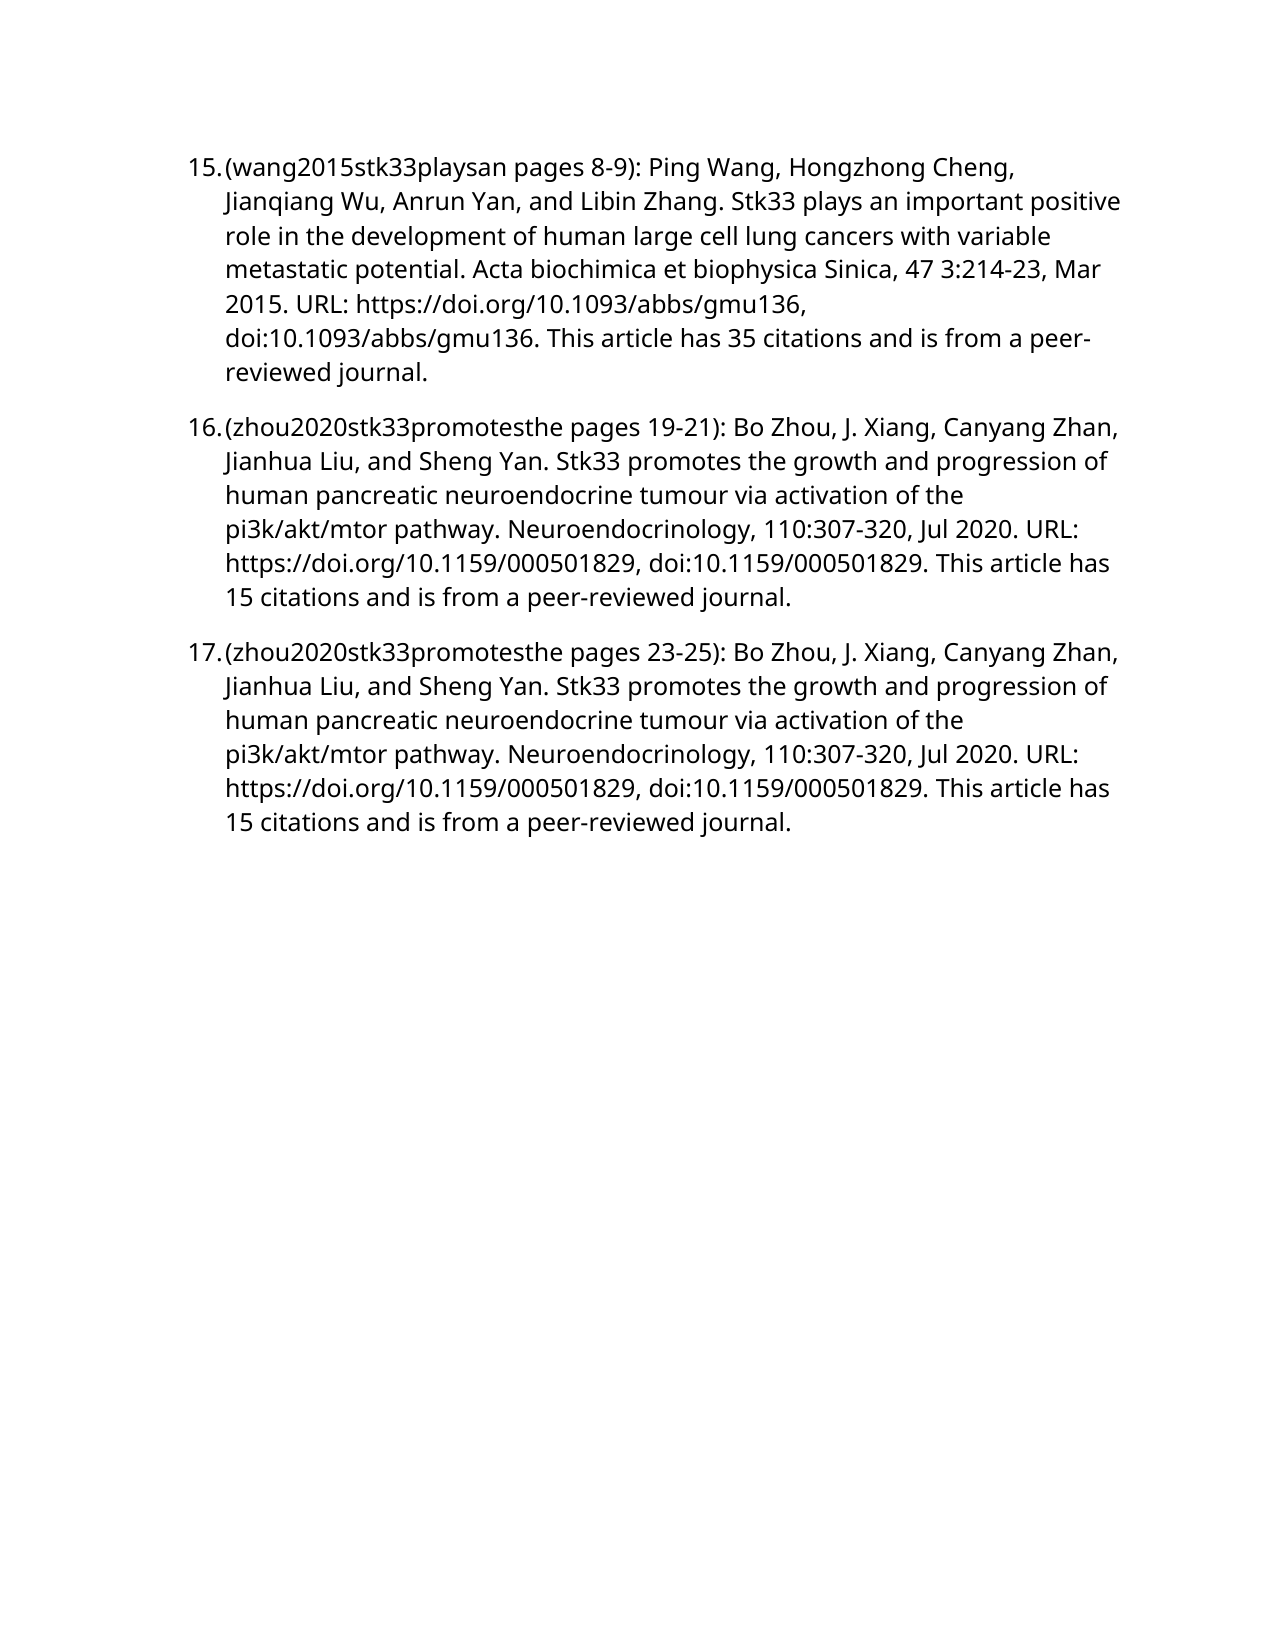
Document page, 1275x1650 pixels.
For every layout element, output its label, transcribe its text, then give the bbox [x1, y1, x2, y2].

list (wang2015stk33playsan pages 8-9): Ping Wang, Hongzhong Cheng, Jianqiang Wu, Anrun Yan, and Libin Zhang. Stk33 plays an important positive role in the development of human large cell lung cancers with variable metastatic potential. Acta biochimica et biophysica Sinica, 47 3:214-23, Mar 2015. URL: https://doi.org/10.1093/abbs/gmu136, doi:10.1093/abbs/gmu136. This article has 35 citations and is from a peer-reviewed journal. [187, 150, 1125, 388]
list (zhou2020stk33promotesthe pages 23-25): Bo Zhou, J. Xiang, Canyang Zhan, Jianhua Liu, and Sheng Yan. Stk33 promotes the growth and progression of human pancreatic neuroendocrine tumour via activation of the pi3k/akt/mtor pathway. Neuroendocrinology, 110:307-320, Jul 2020. URL: https://doi.org/10.1159/000501829, doi:10.1159/000501829. This article has 15 citations and is from a peer-reviewed journal. [187, 634, 1125, 839]
list (zhou2020stk33promotesthe pages 19-21): Bo Zhou, J. Xiang, Canyang Zhan, Jianhua Liu, and Sheng Yan. Stk33 promotes the growth and progression of human pancreatic neuroendocrine tumour via activation of the pi3k/akt/mtor pathway. Neuroendocrinology, 110:307-320, Jul 2020. URL: https://doi.org/10.1159/000501829, doi:10.1159/000501829. This article has 15 citations and is from a peer-reviewed journal. [187, 409, 1125, 614]
